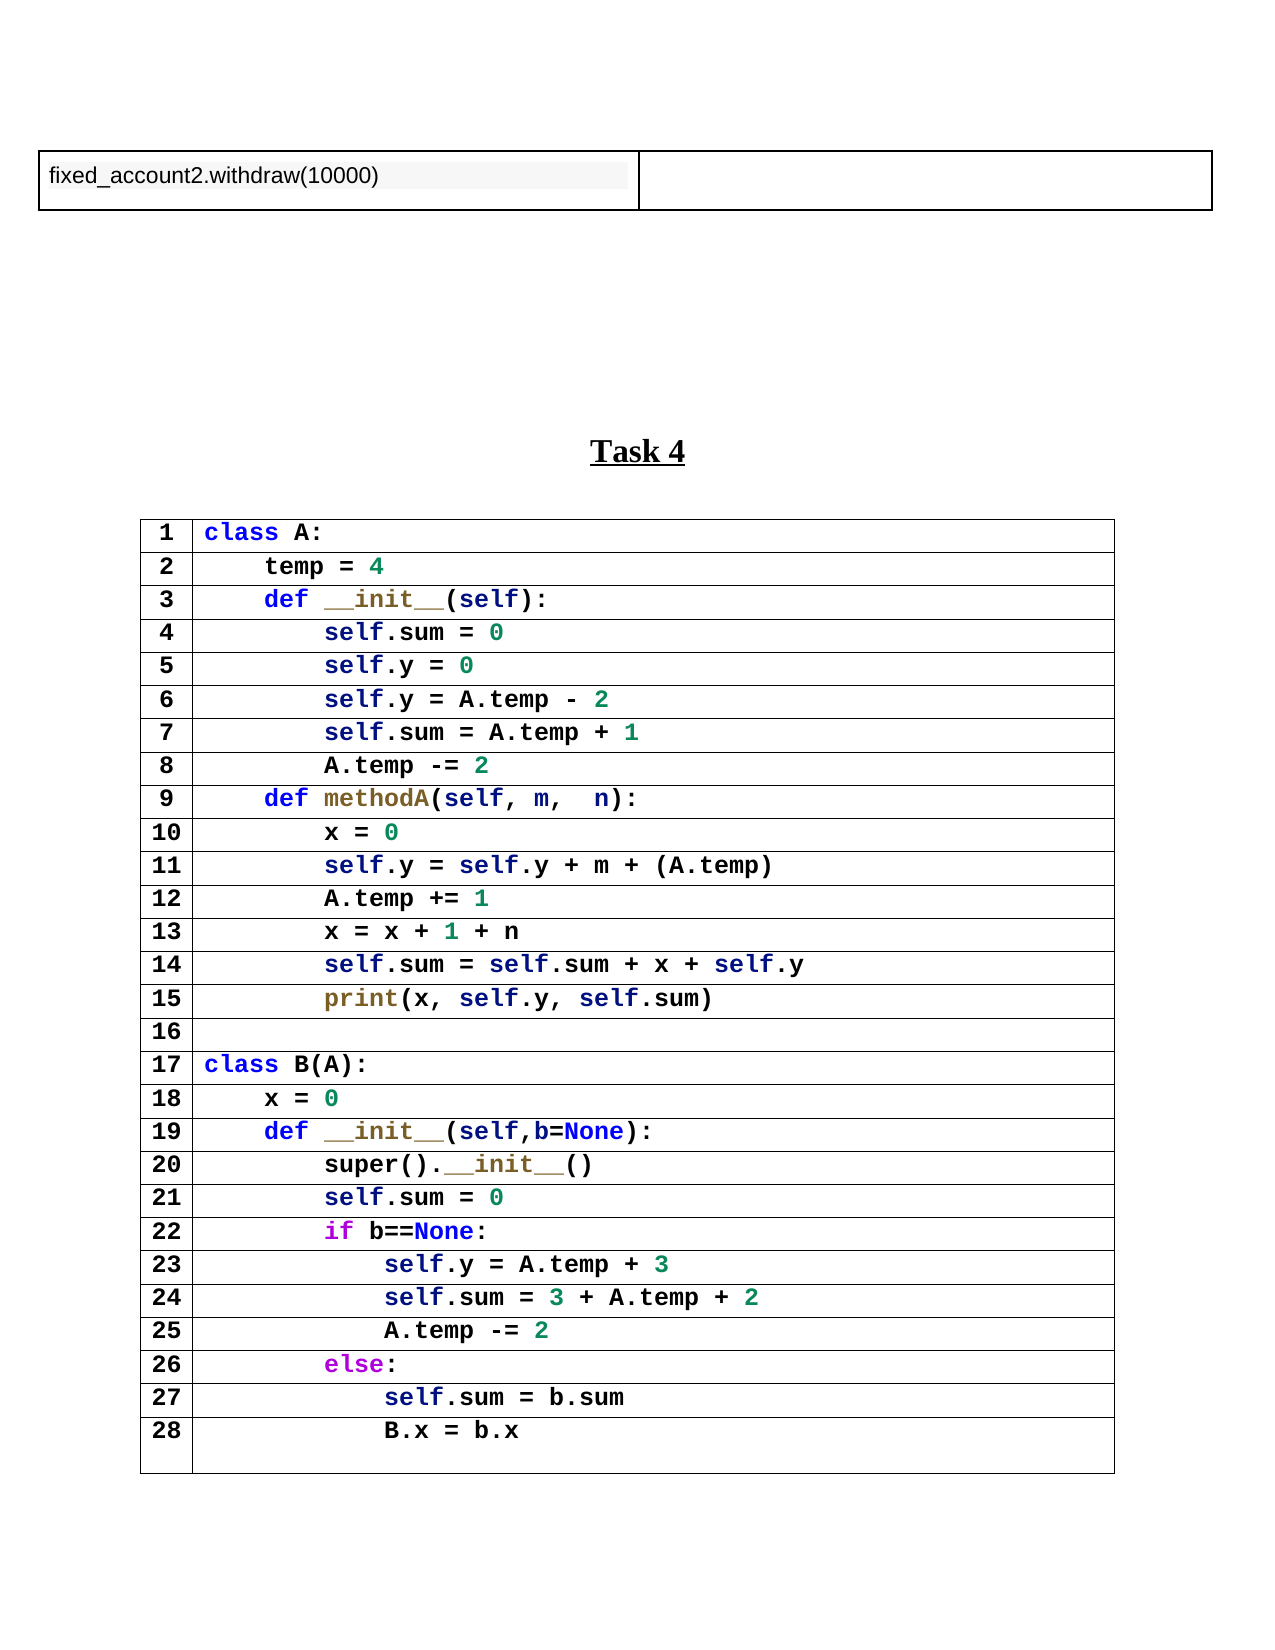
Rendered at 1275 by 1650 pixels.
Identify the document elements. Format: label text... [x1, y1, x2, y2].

table_cell 22 [141, 1218, 192, 1250]
table_cell 14 [141, 952, 192, 984]
table_cell 11 [141, 852, 192, 884]
table_cell print(x, self.y, self.sum) [193, 985, 1114, 1017]
table_cell 19 [141, 1119, 192, 1151]
table_cell self.sum = 3 + A.temp + 2 [193, 1285, 1114, 1317]
table_cell A.temp -= 2 [193, 753, 1114, 785]
table_header 1 [141, 520, 192, 552]
table_cell A.temp += 1 [193, 886, 1114, 918]
table_cell x = 0 [193, 819, 1114, 851]
table_cell 4 [141, 620, 192, 652]
table_cell 12 [141, 886, 192, 918]
table_cell 15 [141, 985, 192, 1017]
table_cell 24 [141, 1285, 192, 1317]
table_cell self.sum = self.sum + x + self.y [193, 952, 1114, 984]
table_cell self.sum = b.sum [193, 1384, 1114, 1417]
table_cell self.sum = 0 [193, 620, 1114, 652]
table_cell 23 [141, 1251, 192, 1284]
table_cell self.y = 0 [193, 653, 1114, 685]
table_cell def methodA(self, m, n): [193, 786, 1114, 818]
table_cell 21 [141, 1185, 192, 1217]
table_cell self.sum = A.temp + 1 [193, 719, 1114, 752]
table_cell 8 [141, 753, 192, 785]
table_cell 7 [141, 719, 192, 752]
table_cell 20 [141, 1152, 192, 1184]
table_cell temp = 4 [193, 553, 1114, 585]
table_cell self.y = A.temp - 2 [193, 686, 1114, 718]
table_cell def __init__(self): [193, 586, 1114, 619]
table_cell self.y = A.temp + 3 [193, 1251, 1114, 1284]
table_cell 3 [141, 586, 192, 619]
table_cell 9 [141, 786, 192, 818]
table_cell 26 [141, 1351, 192, 1383]
table_cell 17 [141, 1052, 192, 1084]
table_cell 2 [141, 553, 192, 585]
table_cell self.sum = 0 [193, 1185, 1114, 1217]
table_cell 27 [141, 1384, 192, 1417]
table_cell super().__init__() [193, 1152, 1114, 1184]
table_cell 25 [141, 1318, 192, 1350]
table_cell B.x = b.x [193, 1418, 1114, 1472]
table_cell 10 [141, 819, 192, 851]
table_cell class B(A): [193, 1052, 1114, 1084]
table_cell self.y = self.y + m + (A.temp) [193, 852, 1114, 884]
table_cell x = x + 1 + n [193, 919, 1114, 951]
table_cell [40, 152, 638, 208]
table_cell x = 0 [193, 1085, 1114, 1117]
table_cell 13 [141, 919, 192, 951]
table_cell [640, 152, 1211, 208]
table_cell 18 [141, 1085, 192, 1117]
table_cell [193, 1019, 1114, 1051]
table_cell 5 [141, 653, 192, 685]
table_cell 16 [141, 1019, 192, 1051]
table_cell if b==None: [193, 1218, 1114, 1250]
table_cell def __init__(self,b=None): [193, 1119, 1114, 1151]
subtitle Task 4 [150, 431, 1125, 469]
table_cell else: [193, 1351, 1114, 1383]
table_cell 28 [141, 1418, 192, 1472]
table_cell 6 [141, 686, 192, 718]
table_header class A: [193, 520, 1114, 552]
table_cell A.temp -= 2 [193, 1318, 1114, 1350]
